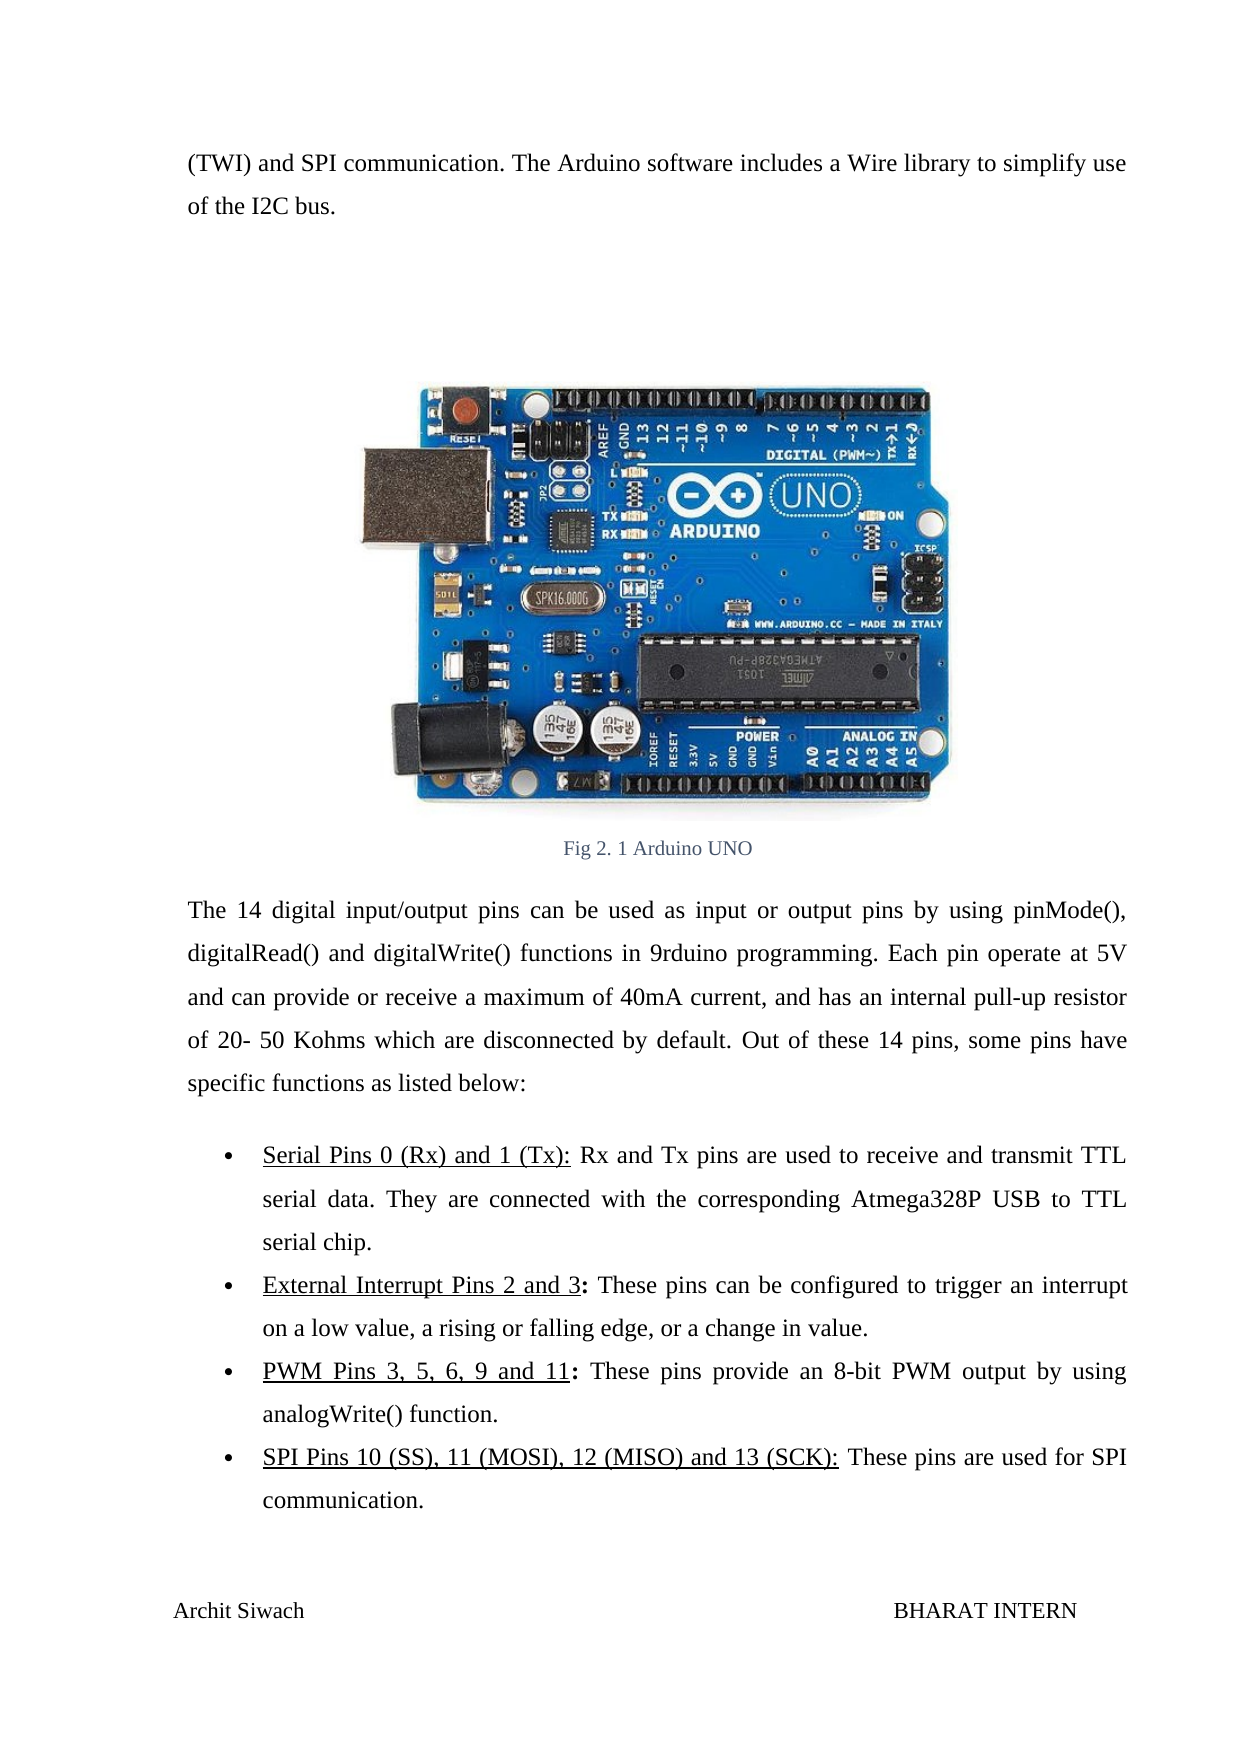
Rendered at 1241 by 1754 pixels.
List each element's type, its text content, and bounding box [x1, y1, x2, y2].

text The 14 digital input/output pins can be used as input or output pins by using pinMode(), digitalRead() and digitalWrite() functions in 9rduino programming. Each pin operate at 5V and can provide or receive a maximum of 40mA current, and has an internal pull-up resistor of 20- 50 Kohms which are disconnected by default. Out of these 14 pins, some pins have specific functions as listed below: [187, 895, 1128, 1097]
list PWM Pins 3, 5, 6, 9 and 11: These pins provide an 8-bit PWM output by using analogWrite() function. [225, 1356, 1128, 1428]
text Fig 2. 1 Arduino UNO [402, 821, 913, 860]
list Serial Pins 0 (Rx) and 1 (Tx): Rx and Tx pins are used to receive and transmit TTL serial data. They are connected with the corresponding Atmega328P USB to TTL serial chip. [225, 1141, 1128, 1256]
picture [354, 381, 959, 821]
list SPI Pins 10 (SS), 11 (MOSI), 12 (MISO) and 13 (SCK): These pins are used for SPI communication. [225, 1442, 1128, 1514]
text (TWI) and SPI communication. The Arduino software includes a Wire library to simplify use of the I2C bus. [187, 148, 1127, 220]
list External Interrupt Pins 2 and 3: These pins can be configured to trigger an interrupt on a low value, a rising or falling edge, or a change in value. [225, 1270, 1128, 1342]
